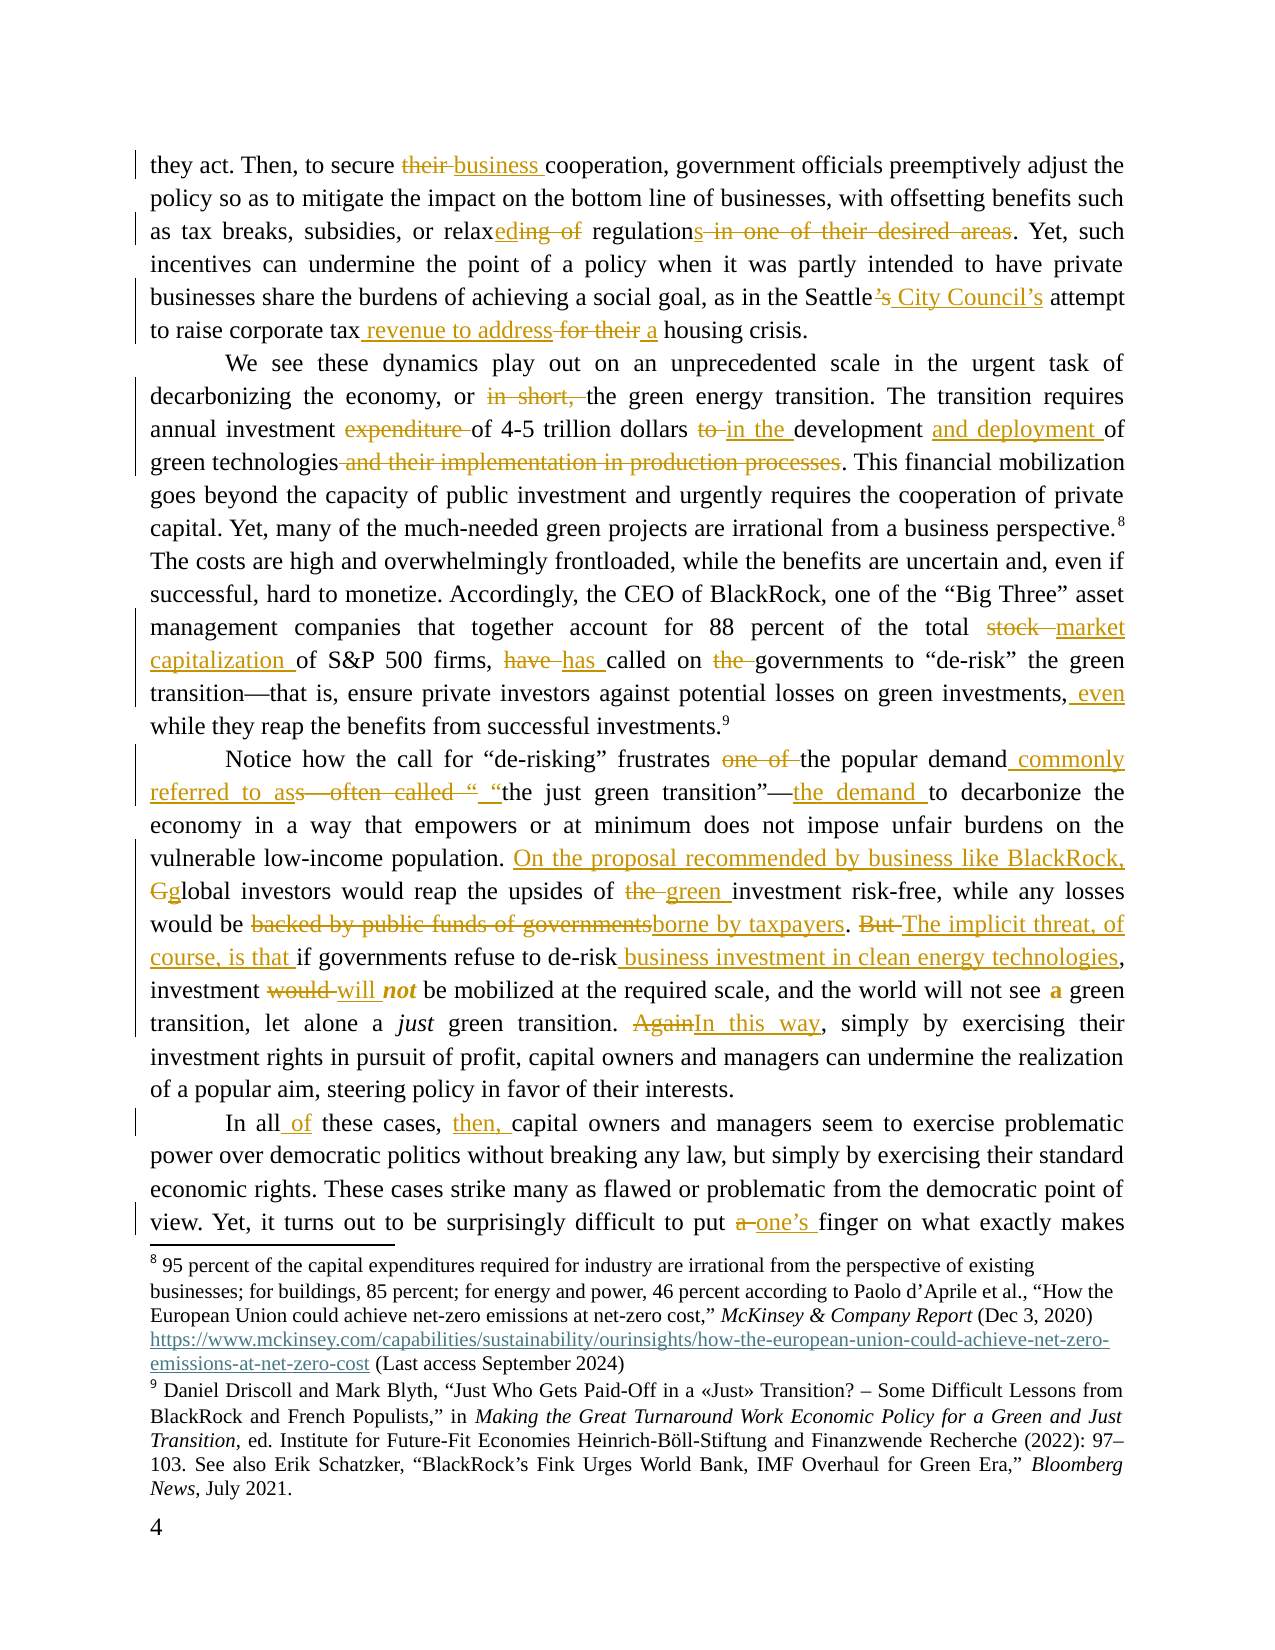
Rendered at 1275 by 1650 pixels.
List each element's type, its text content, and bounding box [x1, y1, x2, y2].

text We see these dynamics play out on an unprecedented scale in the urgent task of decarbonizing the economy, or the green energy transition. The transition requires annual investment of 4-5 trillion dollars development of green technologies. This financial mobilization goes beyond the capacity of public investment and urgently requires the cooperation of private capital. Yet, many of the much-needed green projects are irrational from a business perspective. The costs are high and overwhelmingly frontloaded, while the benefits are uncertain and, even if successful, hard to monetize. Accordingly, the CEO of BlackRock, one of the “Big Three” asset management companies that together account for 88 percent of the total of S&P 500 firms, called on governments to “de-risk” the green transition—that is, ensure private investors against potential losses on green investments, while they reap the benefits from successful investments. [150, 348, 1125, 740]
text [150, 1108, 1125, 1235]
text Notice how the call for “de-risking” frustrates the popular demandthe just green transition”—to decarbonize the economy in a way that empowers or at minimum does not impose unfair burdens on the vulnerable low-income population. lobal investors would reap the upsides of investment risk-free, while any losses would be . if governments refuse to de-risk, investment not be mobilized at the required scale, and the world will not see a green transition, let alone a just green transition. , simply by exercising their investment rights in pursuit of profit, capital owners and managers can undermine the realization of a popular aim, steering policy in favor of their interests. [150, 744, 1125, 1103]
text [150, 150, 1125, 344]
